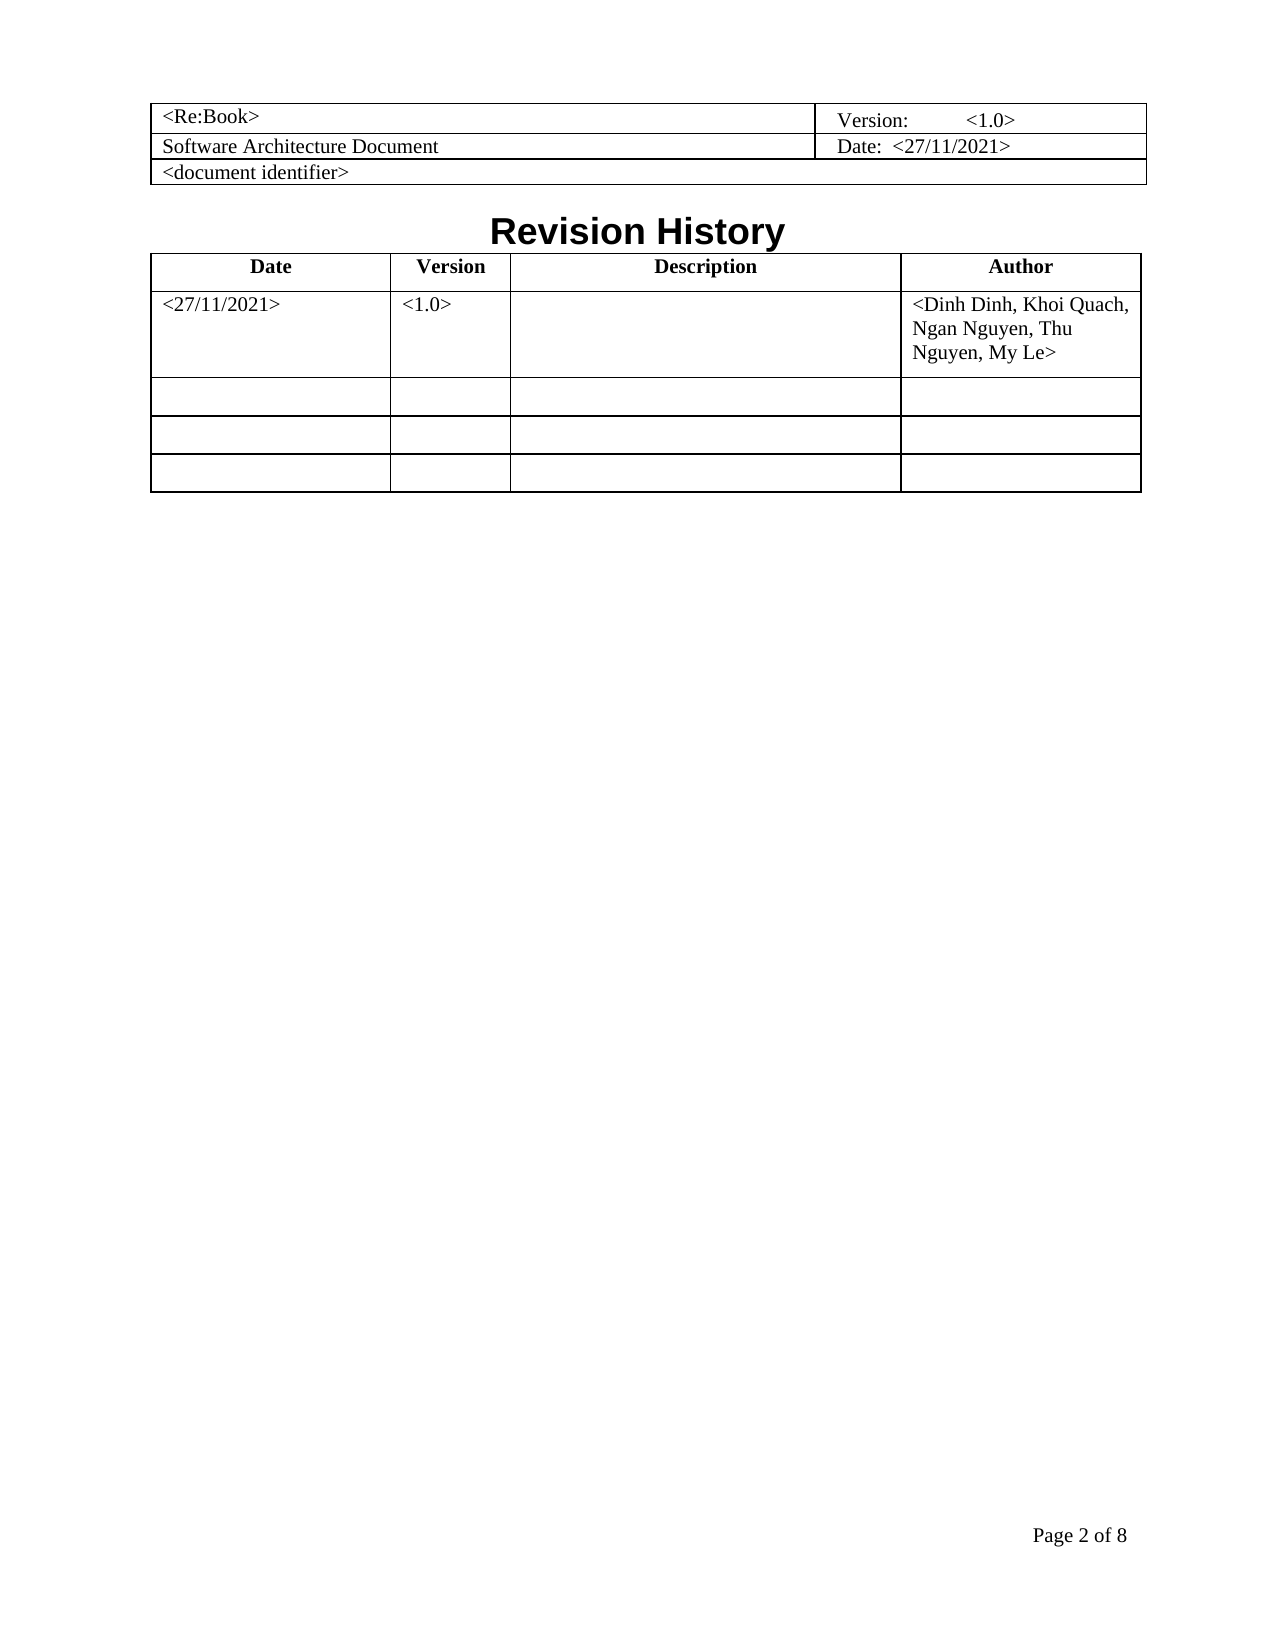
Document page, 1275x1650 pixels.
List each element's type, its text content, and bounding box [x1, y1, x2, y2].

table_cell [511, 455, 900, 491]
title Revision History [150, 209, 1125, 252]
table_cell <Dinh Dinh, Khoi Quach, Ngan Nguyen, Thu Nguyen, My Le> [902, 292, 1140, 377]
table_cell [152, 455, 390, 491]
table_cell [902, 455, 1140, 491]
table_cell [511, 292, 900, 377]
table_cell [152, 417, 390, 453]
table_header Author [902, 254, 1140, 291]
table_cell [902, 417, 1140, 453]
table_cell [391, 455, 510, 491]
table_cell [902, 378, 1140, 415]
table_cell [391, 417, 510, 453]
table_cell <27/11/2021> [152, 292, 390, 377]
table_header Version [391, 254, 510, 291]
table_cell [511, 378, 900, 415]
table_cell [391, 378, 510, 415]
table_cell [152, 378, 390, 415]
table_header Description [511, 254, 900, 291]
table_header Date [152, 254, 390, 291]
table_cell [511, 417, 900, 453]
table_cell <1.0> [391, 292, 510, 377]
